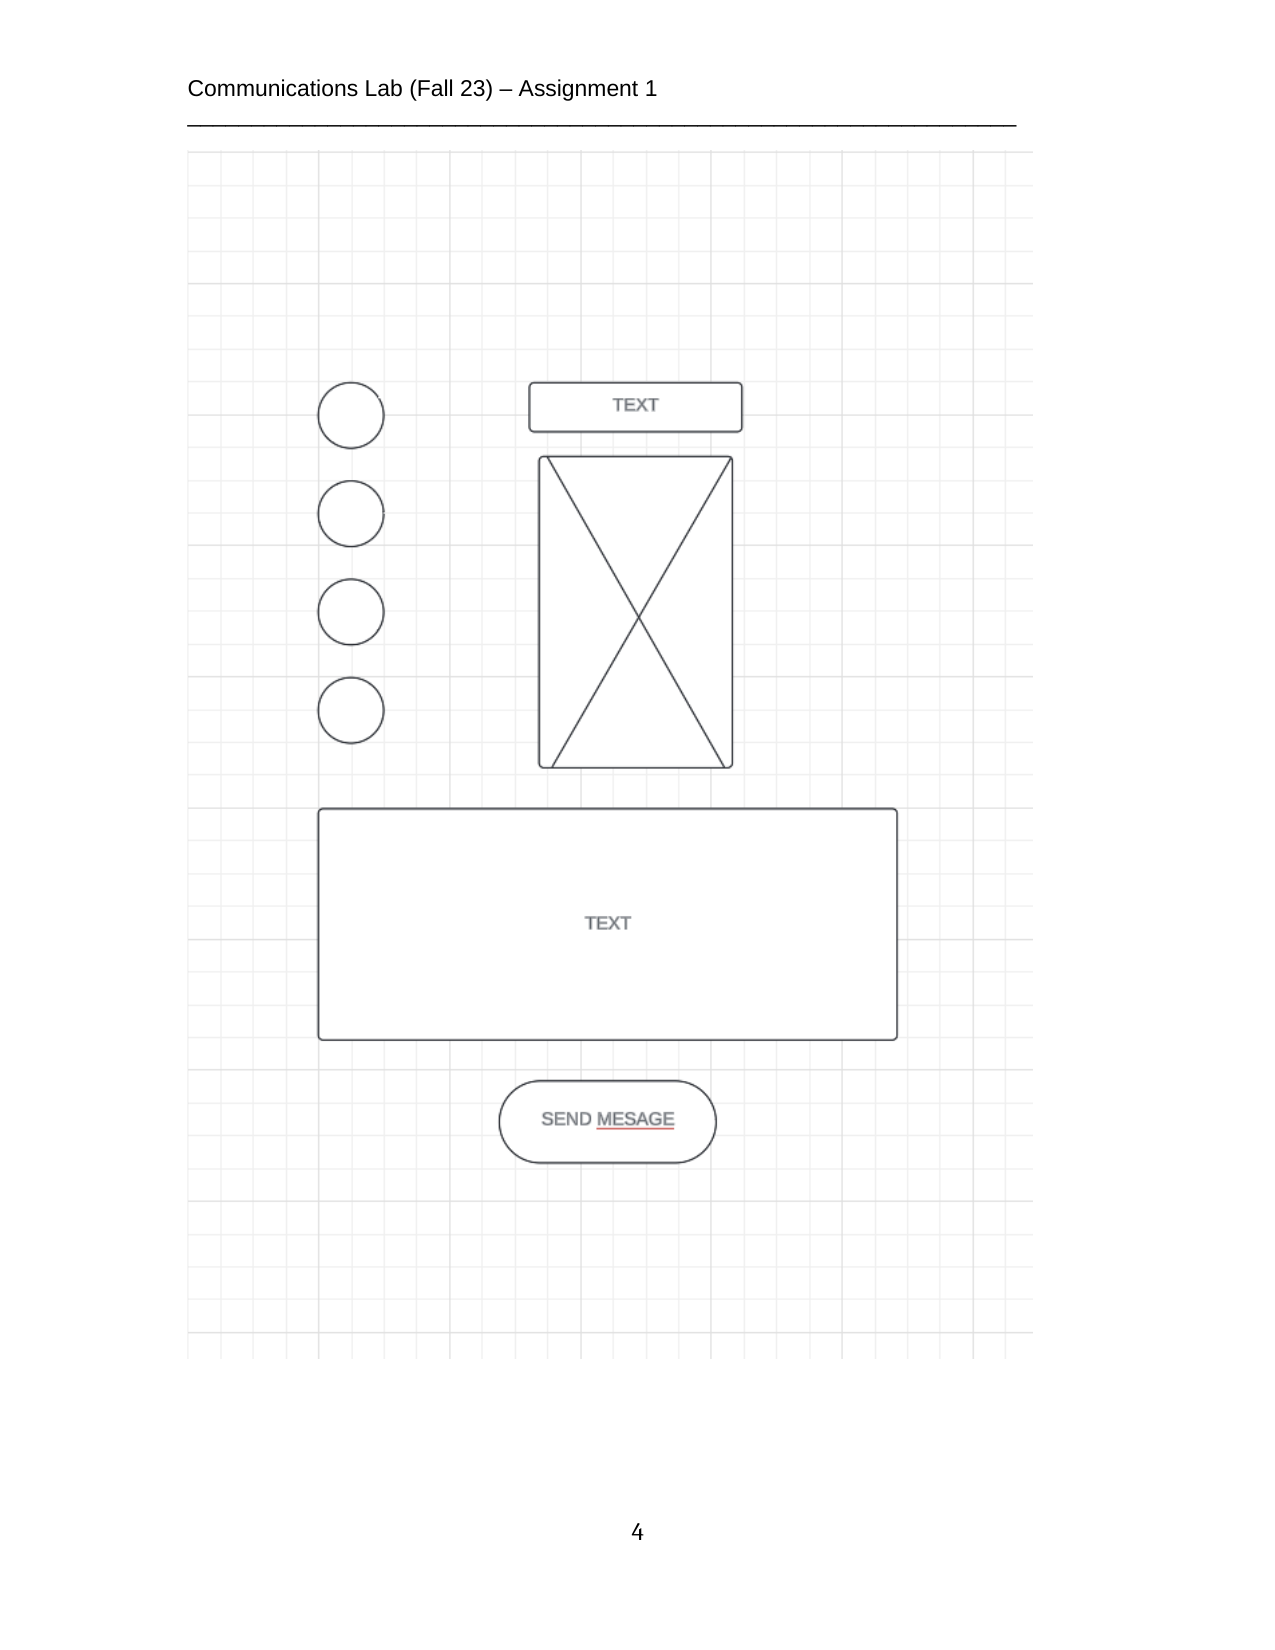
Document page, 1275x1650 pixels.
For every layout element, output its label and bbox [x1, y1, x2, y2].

picture [187, 150, 1033, 1359]
